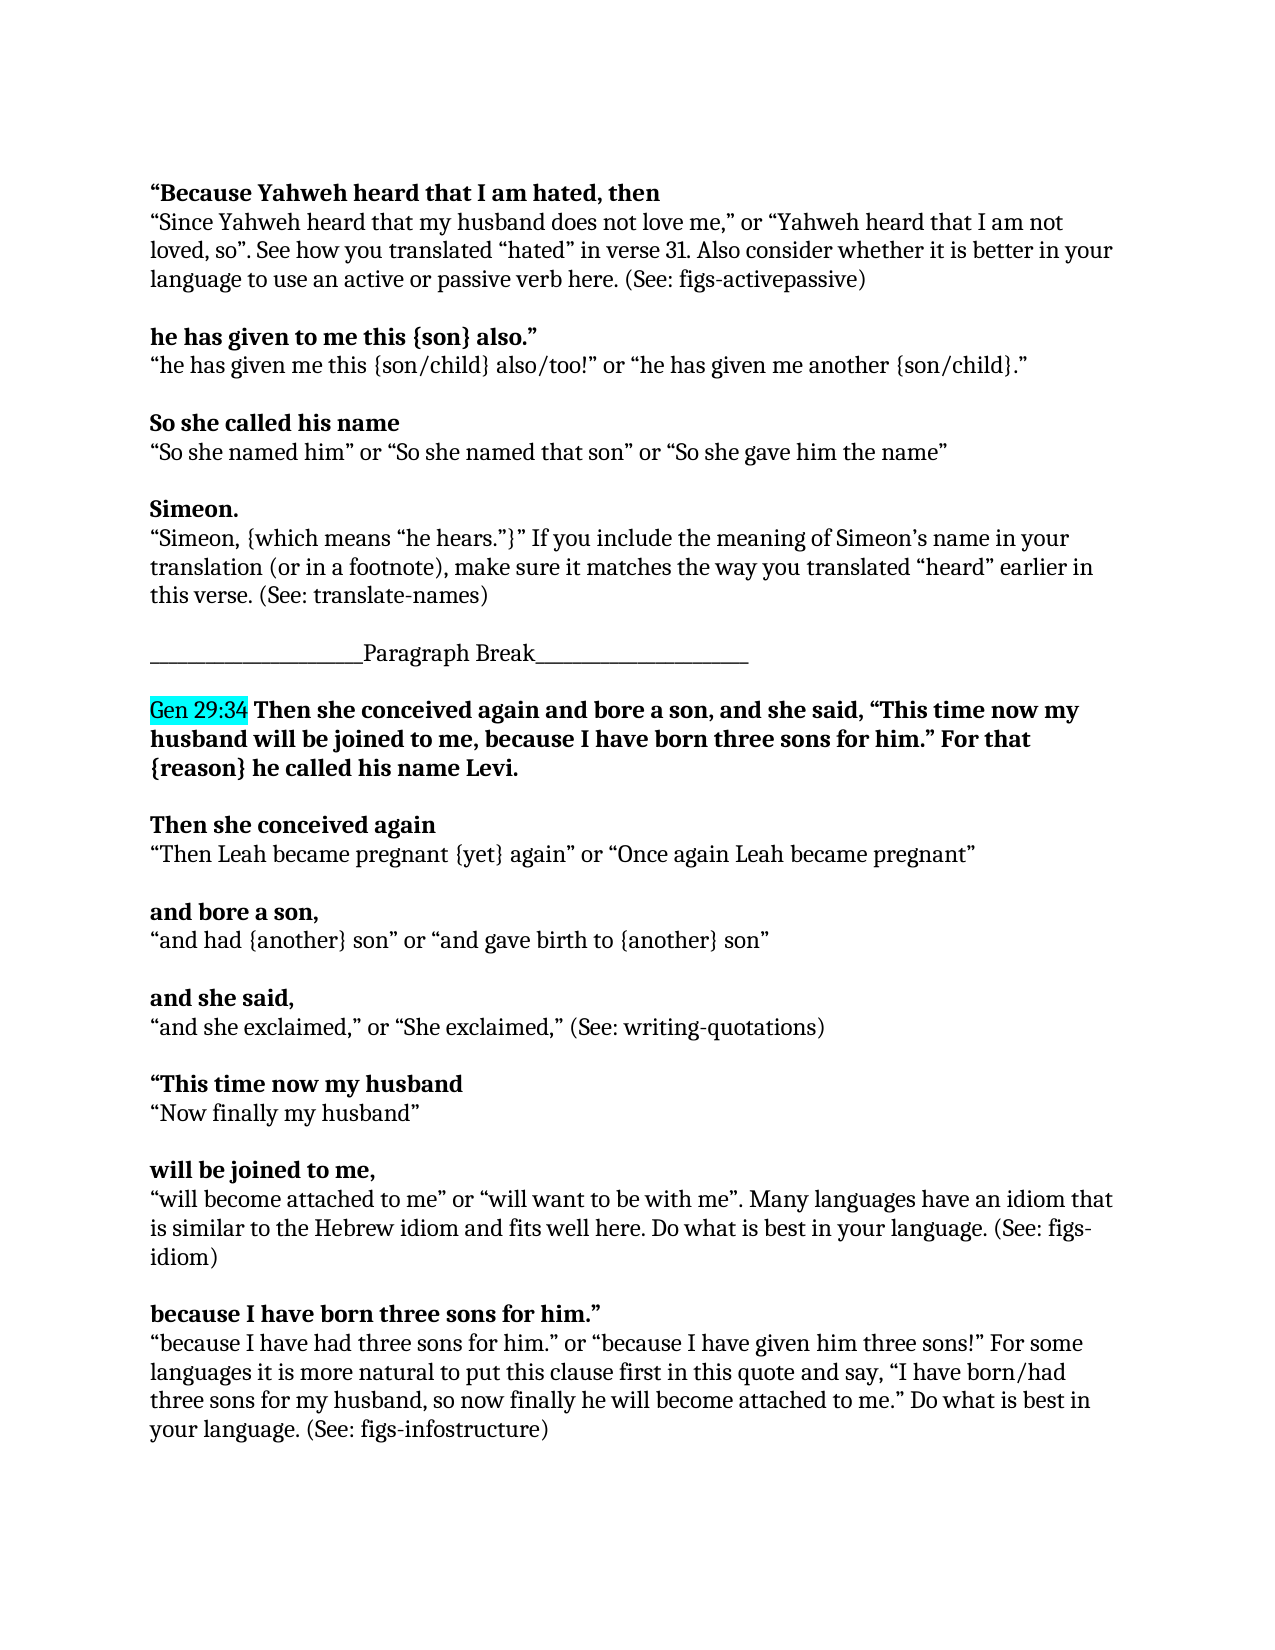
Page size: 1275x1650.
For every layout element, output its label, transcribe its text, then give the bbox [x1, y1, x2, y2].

text _______________________Paragraph Break_______________________ [150, 639, 1125, 667]
text he has given to me this {son} also.” [150, 322, 1125, 351]
text “Now finally my husband” [150, 1099, 1125, 1127]
text Gen 29:34 Then she conceived again and bore a son, and she said, “This time now my husband will be joined to me, because I have born three sons for him.” For that {reason} he called his name Levi. [150, 696, 1125, 782]
text So she called his name [150, 409, 1125, 437]
text “and she exclaimed,” or “She exclaimed,” (See: writing-quotations) [150, 1012, 1125, 1041]
text Then she conceived again [150, 811, 1125, 840]
text because I have born three sons for him.” [150, 1300, 1125, 1329]
text “he has given me this {son/child} also/too!” or “he has given me another {son/child}.” [150, 351, 1125, 380]
text and she said, [150, 984, 1125, 1012]
text “because I have had three sons for him.” or “because I have given him three sons!” For some languages it is more natural to put this clause first in this quote and say, “I have born/had three sons for my husband, so now finally he will become attached to me.” Do what is best in your language. (See: figs-infostructure) [150, 1329, 1125, 1444]
text “This time now my husband [150, 1070, 1125, 1099]
text “Since Yahweh heard that my husband does not love me,” or “Yahweh heard that I am not loved, so”. See how you translated “hated” in verse 31. Also consider whether it is better in your language to use an active or passive verb here. (See: figs-activepassive) [150, 207, 1125, 294]
text “So she named him” or “So she named that son” or “So she gave him the name” [150, 437, 1125, 466]
text Simeon. [150, 495, 1125, 524]
text “will become attached to me” or “will want to be with me”. Many languages have an idiom that is similar to the Hebrew idiom and fits well here. Do what is best in your language. (See: figs-idiom) [150, 1185, 1125, 1271]
text will be joined to me, [150, 1156, 1125, 1185]
text “Then Leah became pregnant {yet} again” or “Once again Leah became pregnant” [150, 840, 1125, 869]
text “Because Yahweh heard that I am hated, then [150, 179, 1125, 207]
text “and had {another} son” or “and gave birth to {another} son” [150, 926, 1125, 955]
text and bore a son, [150, 897, 1125, 926]
text “Simeon, {which means “he hears.”}” If you include the meaning of Simeon’s name in your translation (or in a footnote), make sure it matches the way you translated “heard” earlier in this verse. (See: translate-names) [150, 524, 1125, 610]
